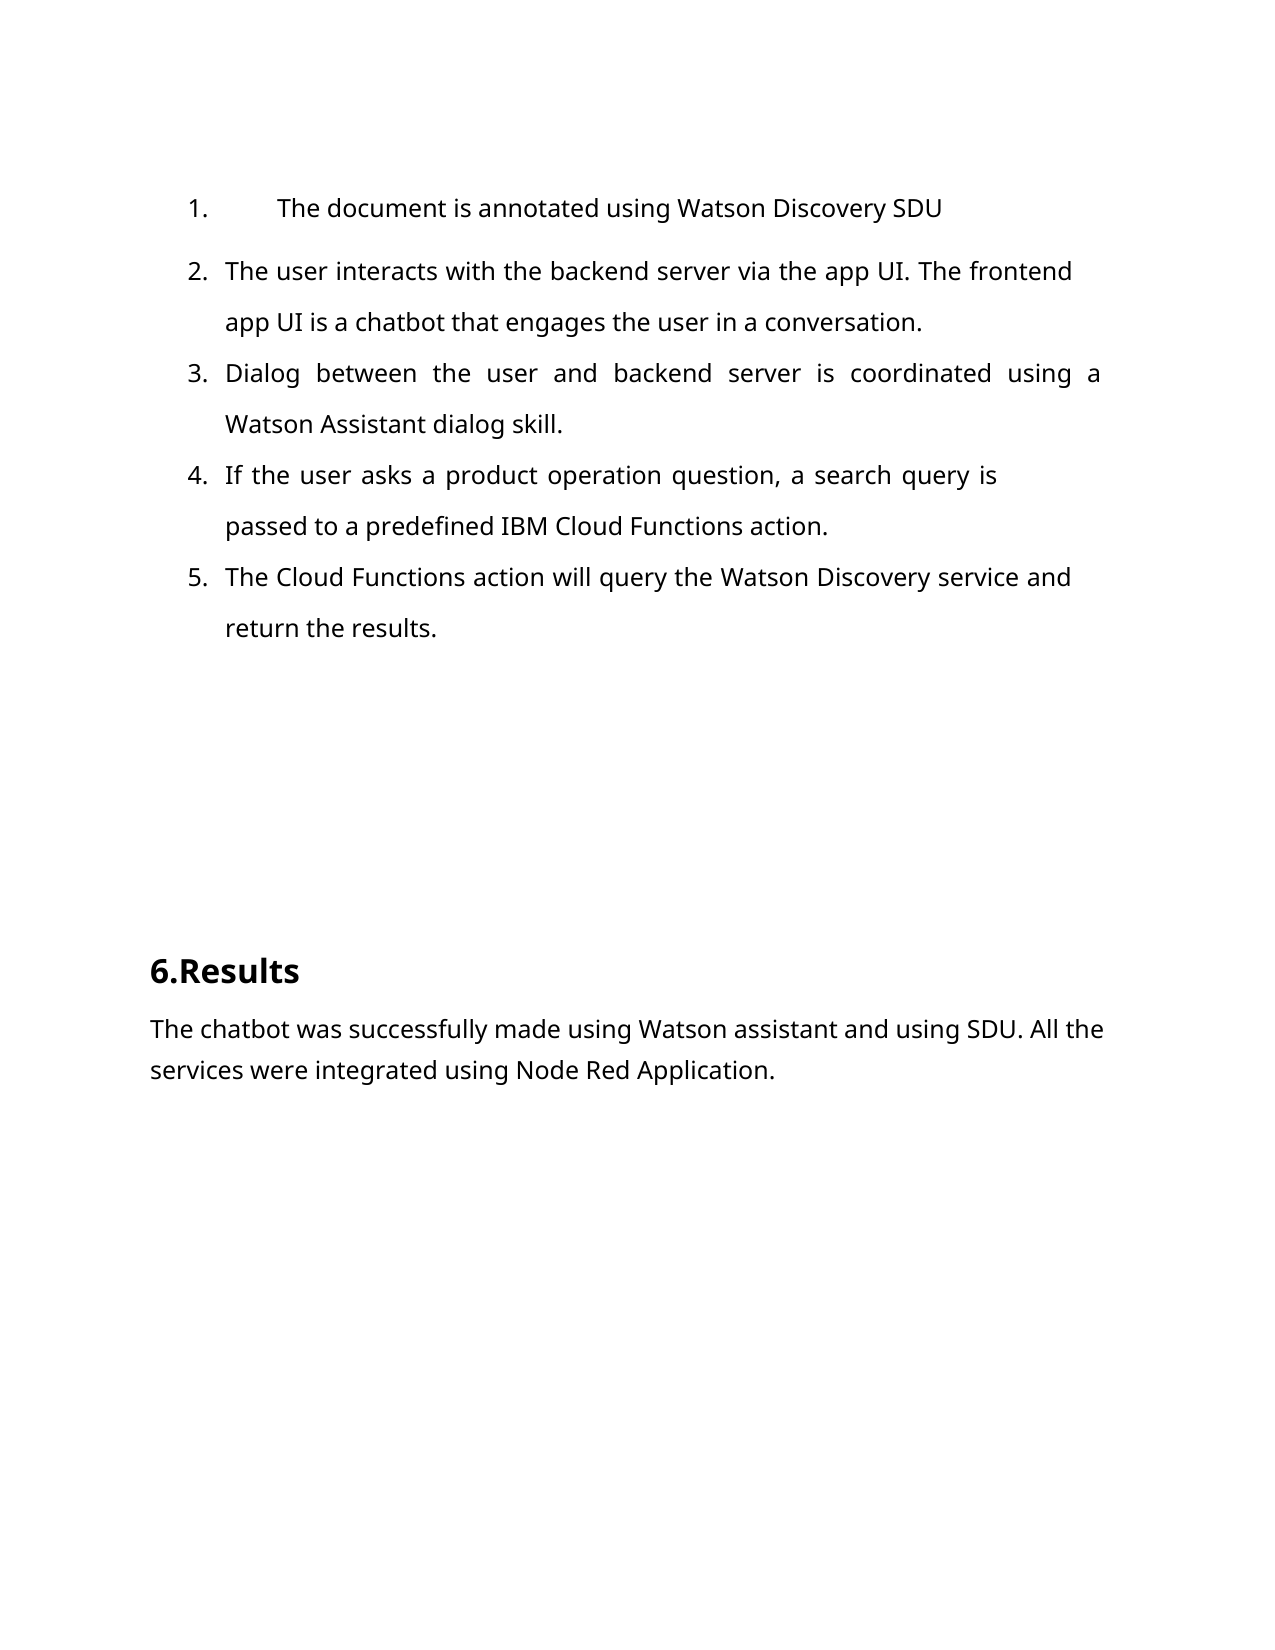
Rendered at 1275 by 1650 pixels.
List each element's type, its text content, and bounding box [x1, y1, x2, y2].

list Dialog between the user and backend server is coordinated using a Watson Assistant dialog skill. [187, 356, 1103, 441]
text 6.Results [150, 948, 1073, 993]
list The user interacts with the backend server via the app UI. The frontend app UI is a chatbot that engages the user in a conversation. [187, 253, 1074, 338]
list If the user asks a product operation question, a search query is passed to a predefined IBM Cloud Functions action. [187, 458, 998, 543]
text The chatbot was successfully made using Watson assistant and using SDU. All the services were integrated using Node Red Application. [150, 1012, 1125, 1087]
list The document is annotated using Watson Discovery SDU [187, 191, 1125, 225]
list The Cloud Functions action will query the Watson Discovery service and return the results. [187, 560, 1073, 645]
